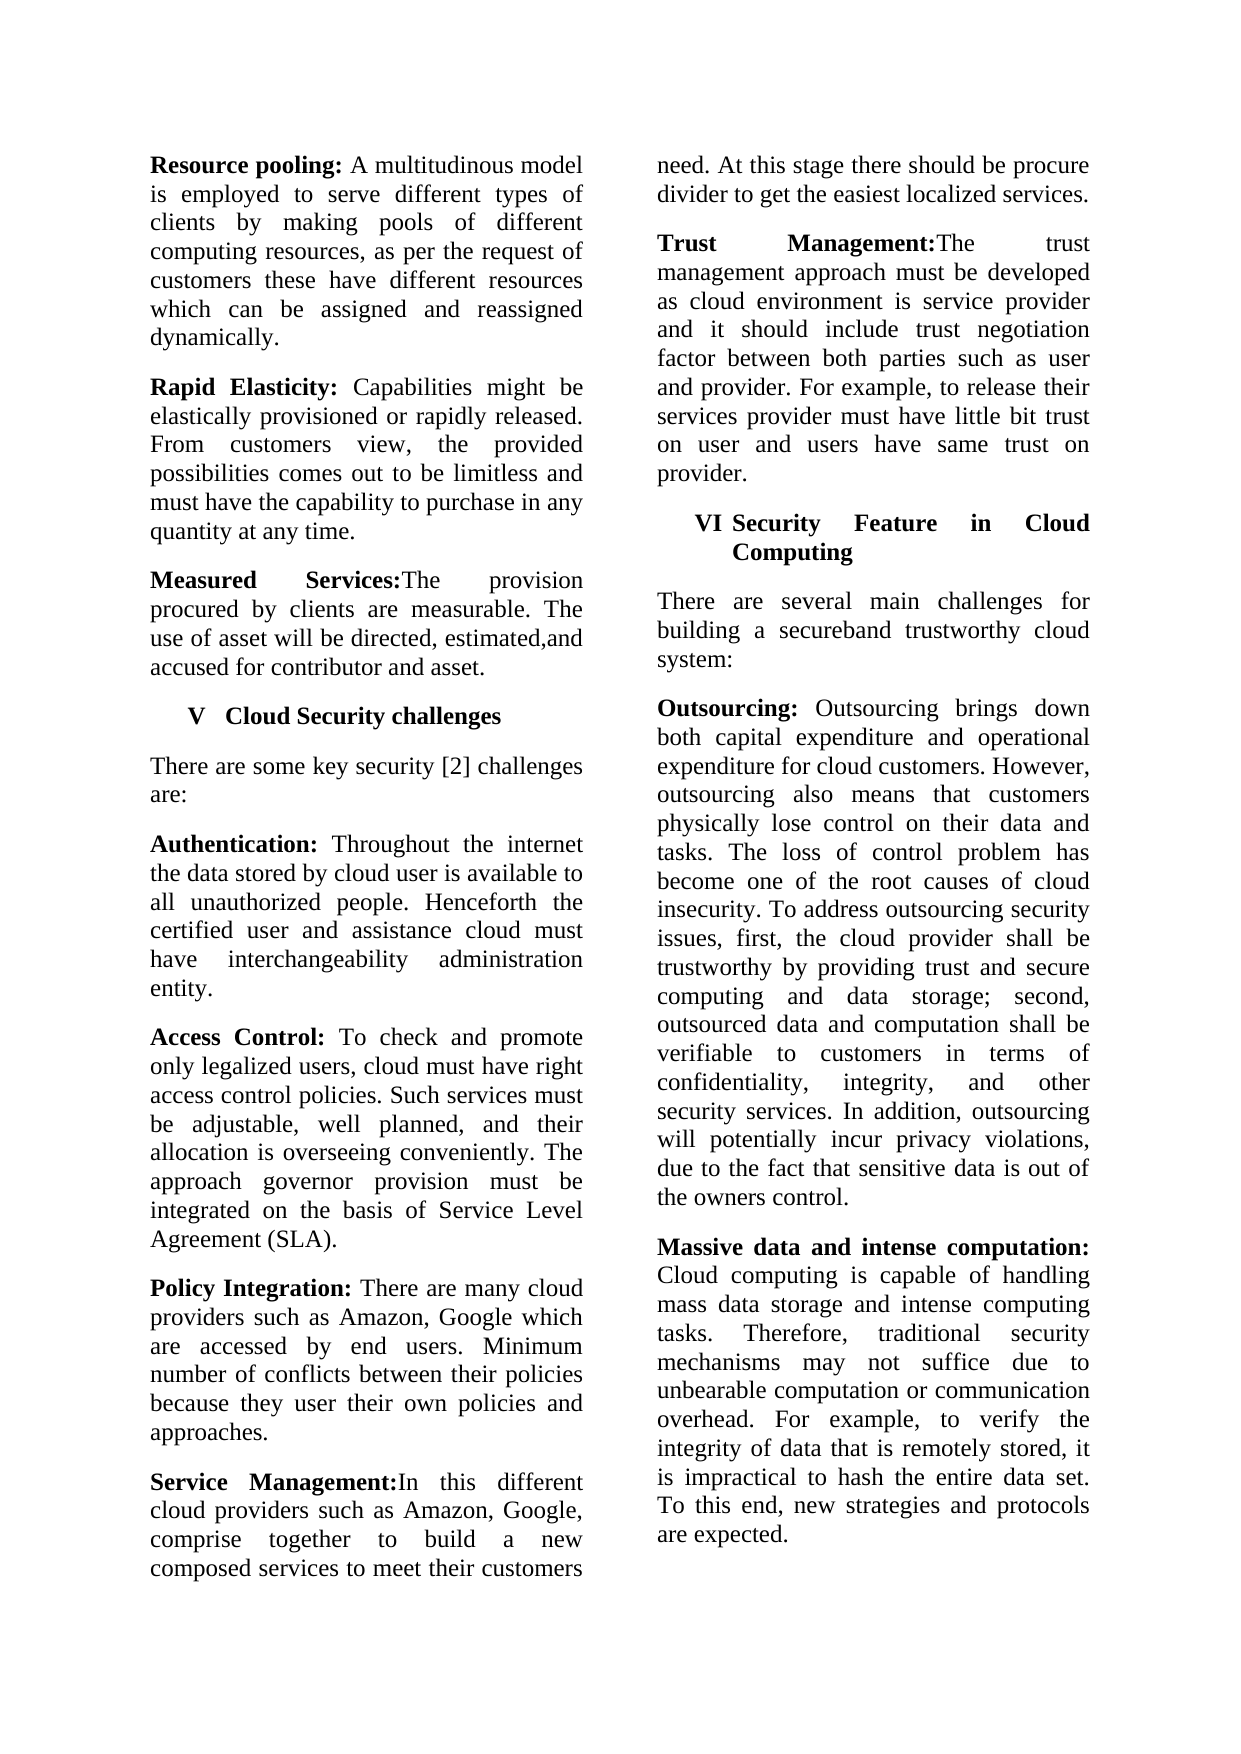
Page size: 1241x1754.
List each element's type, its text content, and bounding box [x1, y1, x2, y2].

text Policy Integration: There are many cloud providers such as Amazon, Google which are accessed by end users. Minimum number of conflicts between their policies because they user their own policies and approaches. [150, 1273, 583, 1446]
text Authentication: Throughout the internet the data stored by cloud user is available to all unauthorized people. Henceforth the certified user and assistance cloud must have interchangeability administration entity. [150, 829, 583, 1002]
text Rapid Elasticity: Capabilities might be elastically provisioned or rapidly released. From customers view, the provided possibilities comes out to be limitless and must have the capability to purchase in any quantity at any time. [150, 372, 583, 544]
text Trust Management:The trust management approach must be developed as cloud environment is service provider and it should include trust negotiation factor between both parties such as user and provider. For example, to release their services provider must have little bit trust on user and users have same trust on provider. [657, 228, 1090, 487]
text There are some key security [2] challenges are: [150, 751, 583, 808]
text Service Management:In this different cloud providers such as Amazon, Google, comprise together to build a new composed services to meet their customers need. At this stage there should be procure divider to get the easiest localized services. [150, 1467, 583, 1582]
list Cloud Security challenges [187, 701, 583, 730]
text Massive data and intense computation: Cloud computing is capable of handling mass data storage and intense computing tasks. Therefore, traditional security mechanisms may not suffice due to unbearable computation or communication overhead. For example, to verify the integrity of data that is remotely stored, it is impractical to hash the entire data set. To this end, new strategies and protocols are expected. [657, 1232, 1090, 1548]
text Measured Services:The provision procured by clients are measurable. The use of asset will be directed, estimated,and accused for contributor and asset. [150, 565, 583, 680]
text Resource pooling: A multitudinous model is employed to serve different types of clients by making pools of different computing resources, as per the request of customers these have different resources which can be assigned and reassigned dynamically. [150, 150, 583, 351]
text Outsourcing: Outsourcing brings down both capital expenditure and operational expenditure for cloud customers. However, outsourcing also means that customers physically lose control on their data and tasks. The loss of control problem has become one of the root causes of cloud insecurity. To address outsourcing security issues, first, the cloud provider shall be trustworthy by providing trust and secure computing and data storage; second, outsourced data and computation shall be verifiable to customers in terms of confidentiality, integrity, and other security services. In addition, outsourcing will potentially incur privacy violations, due to the fact that sensitive data is out of the owners control. [657, 693, 1090, 1211]
list Security Feature in Cloud Computing [694, 508, 1090, 565]
text Access Control: To check and promote only legalized users, cloud must have right access control policies. Such services must be adjustable, well planned, and their allocation is overseeing conveniently. The approach governor provision must be integrated on the basis of Service Level Agreement (SLA). [150, 1022, 583, 1252]
text There are several main challenges for building a secureband trustworthy cloud system: [657, 586, 1090, 672]
text Service Management:In this different cloud providers such as Amazon, Google, comprise together to build a new composed services to meet their customers need. At this stage there should be procure divider to get the easiest localized services. [657, 150, 1090, 207]
